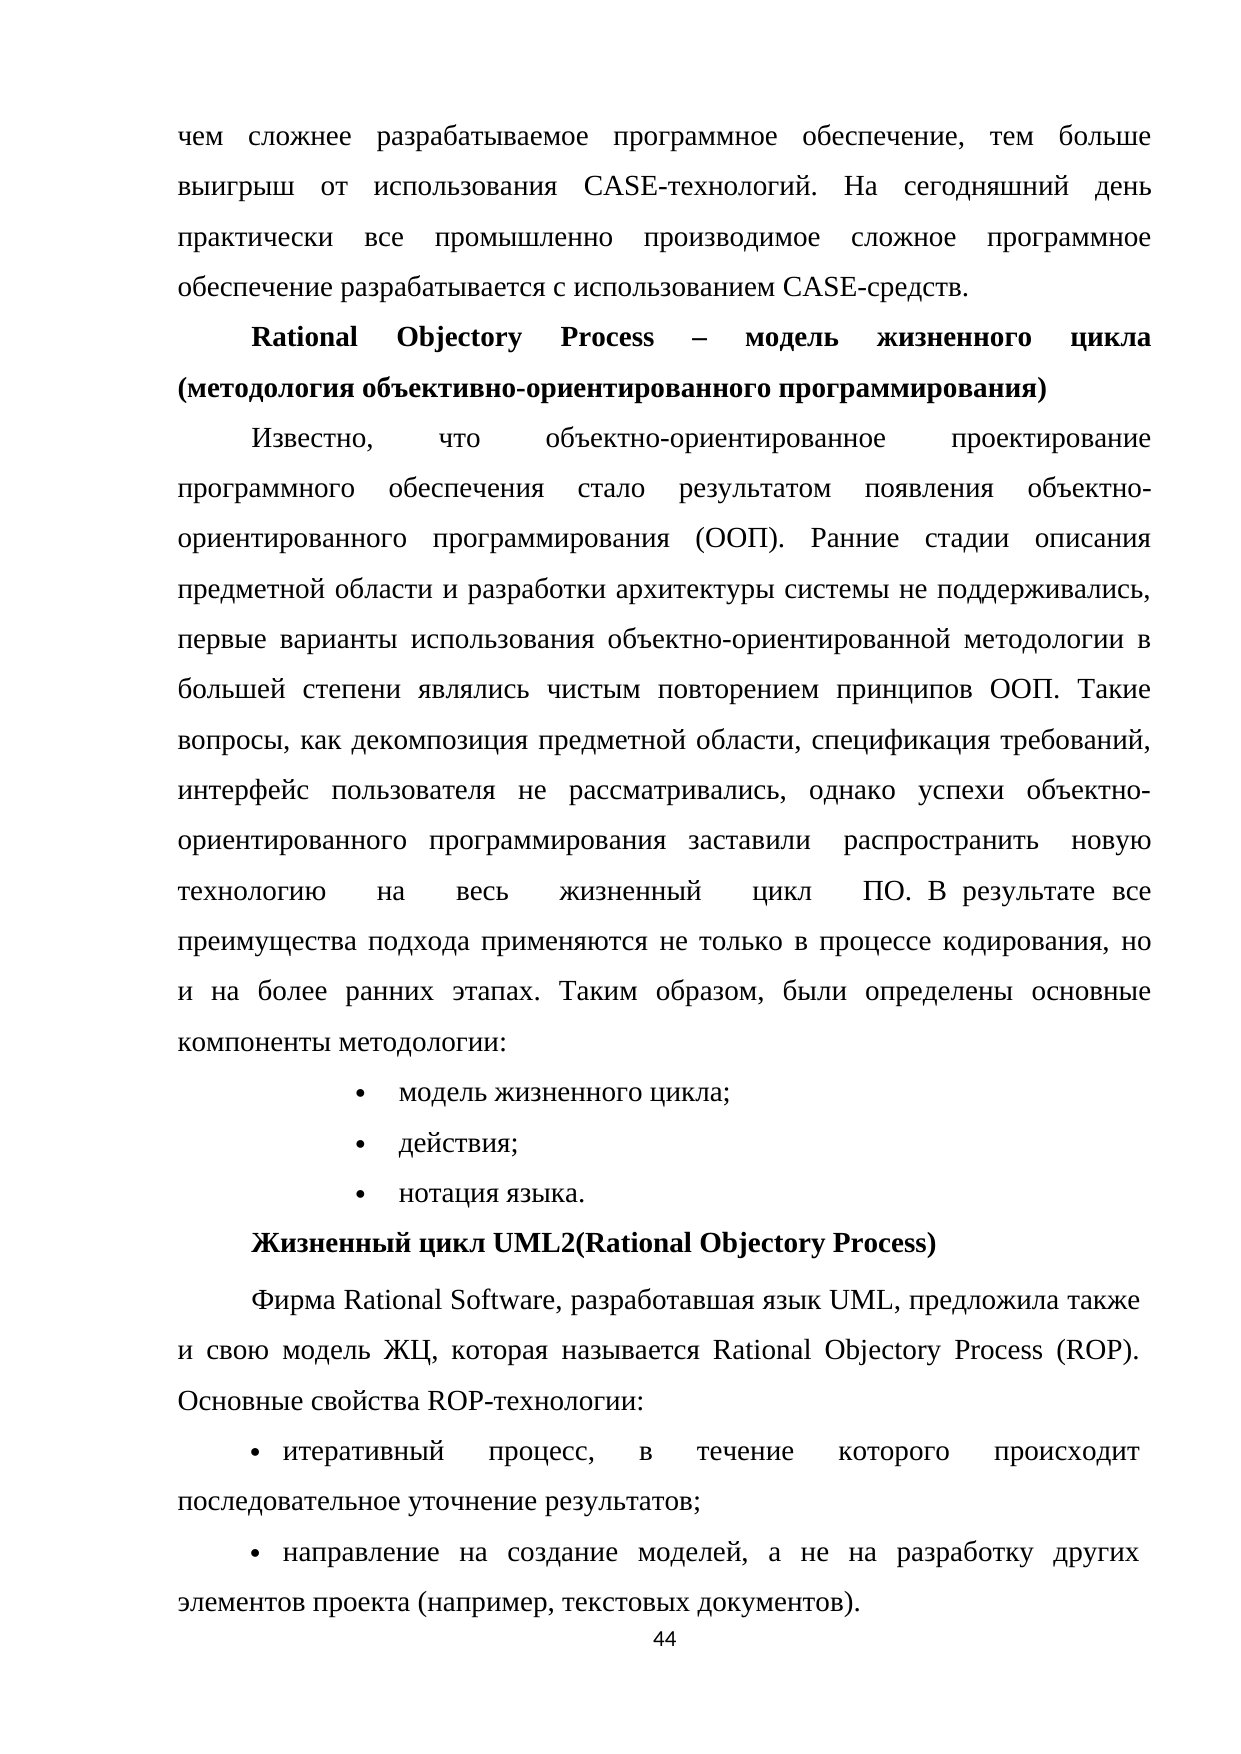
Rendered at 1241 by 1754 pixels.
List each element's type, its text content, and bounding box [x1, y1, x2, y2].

list действия; [282, 1125, 1152, 1158]
text Известно, что объектно-ориентированное проектирование программного обеспечения стало результатом появления объектно-ориентированного программирования (ООП). Ранние стадии описания предметной области и разработки архитектуры системы не поддерживались, первые варианты использования объектно-ориентированной методологии в большей степени являлись чистым повторением принципов ООП. Такие вопросы, как декомпозиция предметной области, спецификация требований, интерфейс пользователя не рассматривались, однако успехи объектно-ориентированного программирования заставили распространить новую технологию на весь жизненный цикл ПО. В результате все преимущества подхода применяются не только в процессе кодирования, но и на более ранних этапах. Таким образом, были определены основные компоненты методологии: [177, 420, 1152, 1057]
list направление на создание моделей, а не на разработку других элементов проекта (например, текстовых документов). [177, 1534, 1140, 1618]
list нотация языка. [282, 1175, 1152, 1209]
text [177, 118, 1152, 303]
text Жизненный цикл UML2(Rational Objectory Process) [251, 1225, 1152, 1259]
list итеративный процесс, в течение которого происходит последовательное уточнение результатов; [177, 1433, 1140, 1517]
text Фирма Rational Software, разработавшая язык UML, предложила также и свою модель ЖЦ, которая называется Rational Objectory Process (ROP). Основные свойства ROP-технологии: [177, 1282, 1140, 1416]
text Rational Objectory Process – модель жизненного цикла (методология объективно-ориентированного программирования) [177, 319, 1152, 403]
list модель жизненного цикла; [282, 1074, 1152, 1108]
